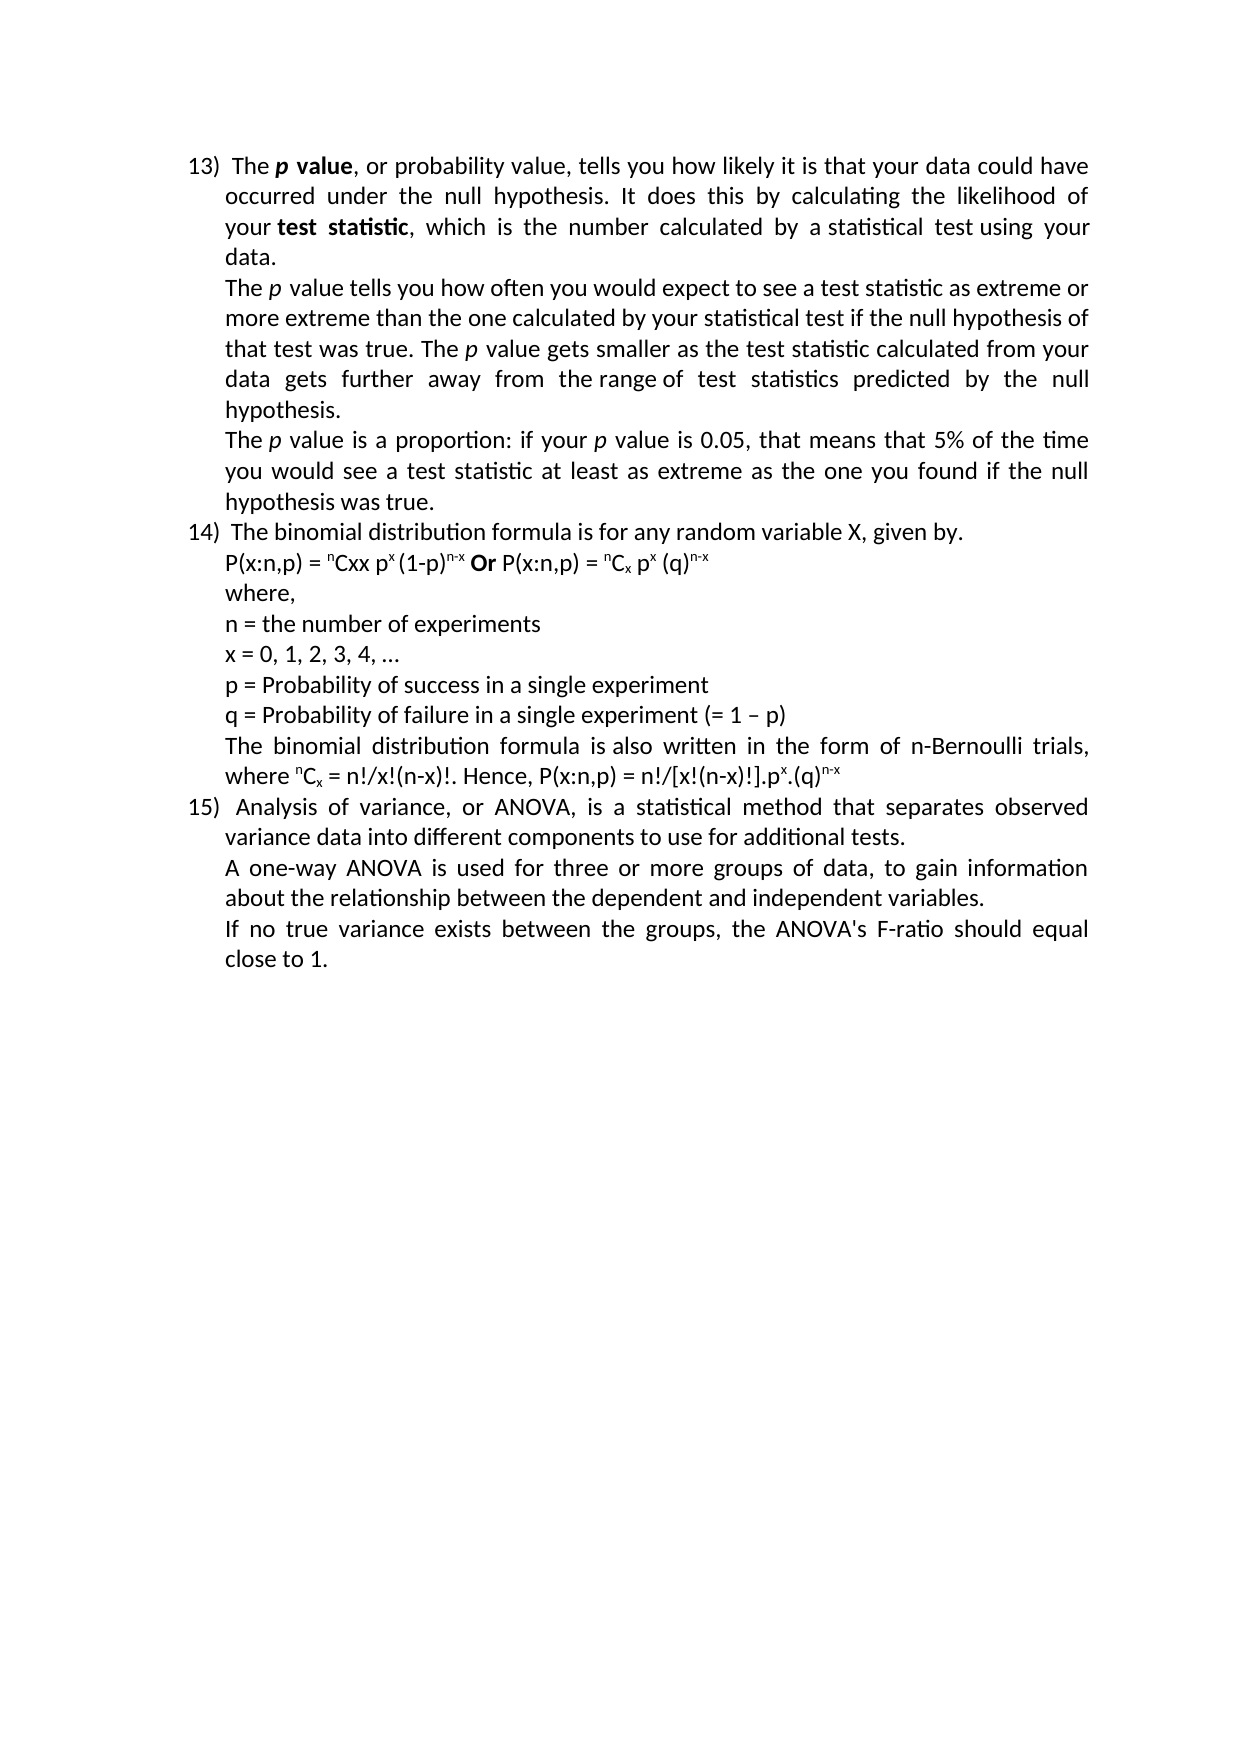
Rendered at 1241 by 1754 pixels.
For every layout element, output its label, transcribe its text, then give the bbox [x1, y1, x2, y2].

text n = the number of experiments [187, 608, 1090, 638]
list x = 0, 1, 2, 3, 4, … [225, 638, 1090, 669]
list P(x:n,p) = nCxx px (1-p)n-x Or P(x:n,p) = nCx px (q)n-x [225, 547, 1090, 577]
list The binomial distribution formula is for any random variable X, given by. [187, 516, 1090, 547]
list Analysis of variance, or ANOVA, is a statistical method that separates observed variance data into different components to use for additional tests. [187, 791, 1090, 852]
list q = Probability of failure in a single experiment (= 1 – p) [225, 699, 1090, 730]
list p = Probability of success in a single experiment [225, 669, 1090, 699]
list where, [225, 577, 1090, 608]
list The p value tells you how often you would expect to see a test statistic as extreme or more extreme than the one calculated by your statistical test if the null hypothesis of that test was true. The p value gets smaller as the test statistic calculated from your data gets further away from the range of test statistics predicted by the null hypothesis. [225, 272, 1090, 425]
list If no true variance exists between the groups, the ANOVA's F-ratio should equal close to 1. [225, 913, 1090, 974]
list The p value, or probability value, tells you how likely it is that your data could have occurred under the null hypothesis. It does this by calculating the likelihood of your test statistic, which is the number calculated by a statistical test using your data. [187, 150, 1090, 272]
list A one-way ANOVA is used for three or more groups of data, to gain information about the relationship between the dependent and independent variables. [225, 852, 1090, 913]
list The binomial distribution formula is also written in the form of n-Bernoulli trials, where nCx = n!/x!(n-x)!. Hence, P(x:n,p) = n!/[x!(n-x)!].px.(q)n-x [225, 730, 1090, 791]
list The p value is a proportion: if your p value is 0.05, that means that 5% of the time you would see a test statistic at least as extreme as the one you found if the null hypothesis was true. [225, 425, 1090, 516]
